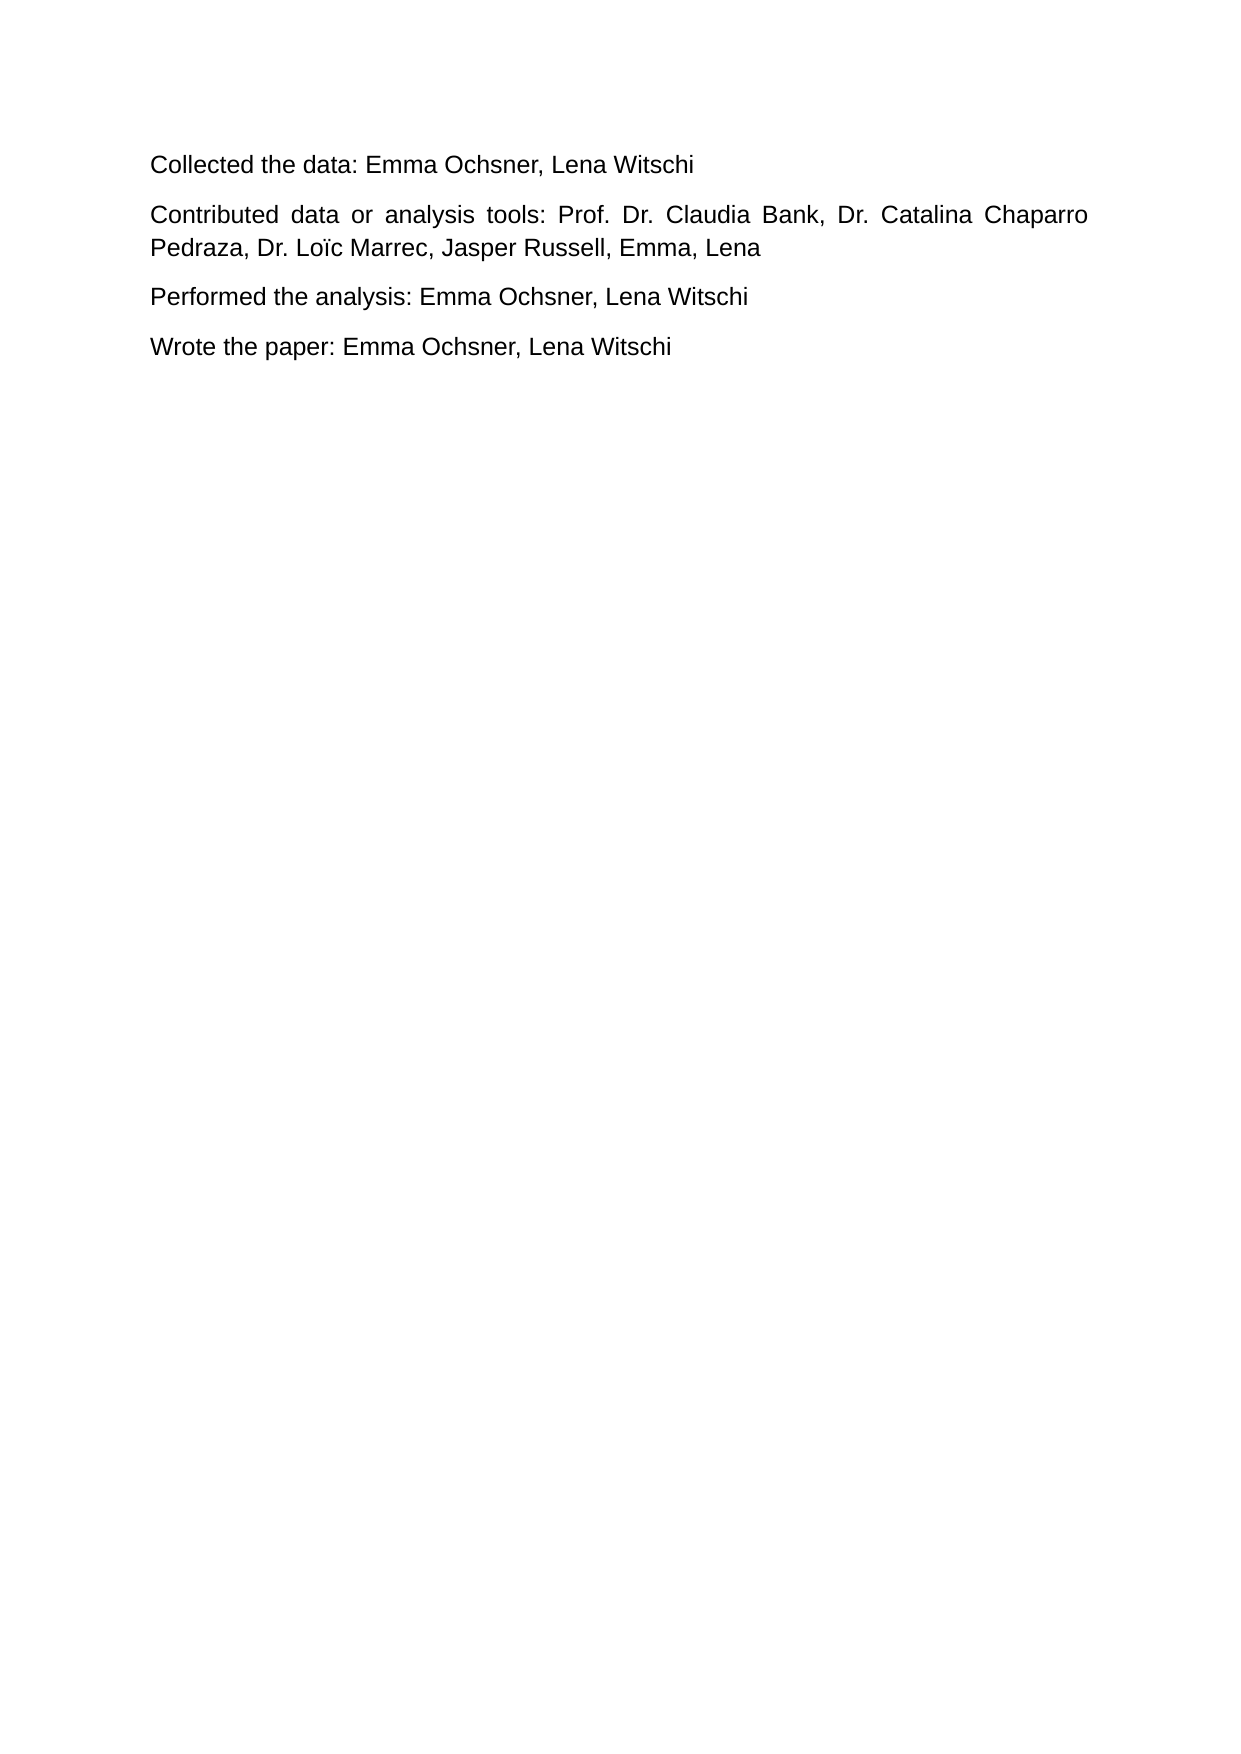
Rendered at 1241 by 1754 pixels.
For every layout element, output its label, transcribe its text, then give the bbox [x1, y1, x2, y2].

text Contributed data or analysis tools: Prof. Dr. Claudia Bank, Dr. Catalina Chaparro Pedraza, Dr. Loïc Marrec, Jasper Russell, Emma, Lena [150, 200, 1090, 261]
text Wrote the paper: Emma Ochsner, Lena Witschi [150, 332, 1090, 361]
text Collected the data: Emma Ochsner, Lena Witschi [150, 150, 1090, 179]
text Performed the analysis: Emma Ochsner, Lena Witschi [150, 282, 1090, 311]
